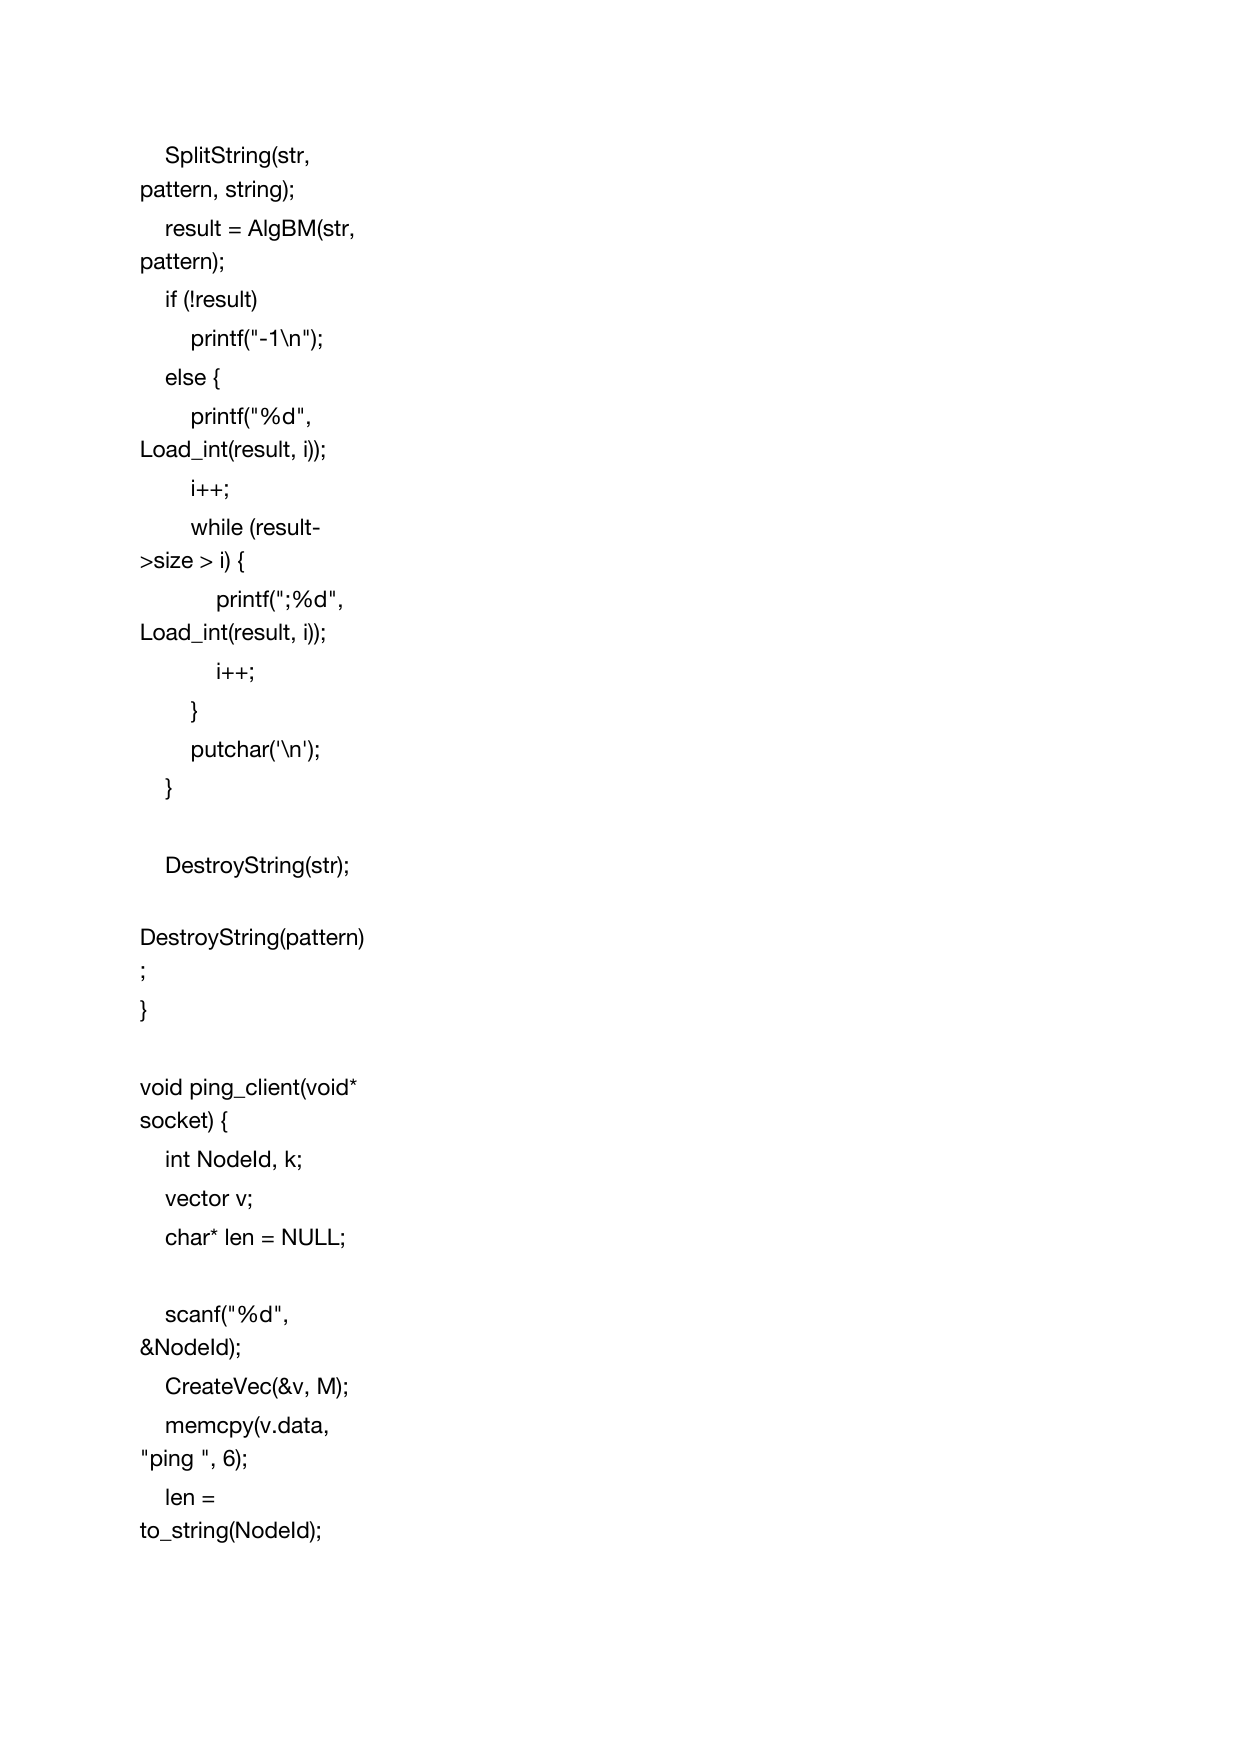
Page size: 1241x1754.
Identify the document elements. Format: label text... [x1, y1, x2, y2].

text i++; [139, 474, 367, 503]
text len = to_string(NodeId); [139, 1483, 367, 1545]
text printf("%d", Load_int(result, i)); [139, 402, 367, 464]
text printf("-1\n"); [139, 324, 367, 353]
text int NodeId, k; [139, 1145, 367, 1174]
text DestroyString(pattern); [139, 890, 367, 985]
text CreateVec(&v, M); [139, 1372, 367, 1401]
text scanf("%d", &NodeId); [139, 1300, 367, 1362]
text i++; [139, 657, 367, 686]
text putchar('\n'); [139, 735, 367, 763]
text void ping_client(void* socket) { [139, 1073, 367, 1135]
text } [139, 696, 367, 725]
text while (result->size > i) { [139, 513, 367, 575]
text vector v; [139, 1184, 367, 1213]
text memcpy(v.data, "ping ", 6); [139, 1411, 367, 1473]
text result = AlgBM(str, pattern); [139, 214, 367, 276]
text } [139, 995, 367, 1024]
text printf(";%d", Load_int(result, i)); [139, 585, 367, 647]
text } [139, 773, 367, 802]
text DestroyString(str); [139, 851, 367, 880]
text else { [139, 363, 367, 392]
text char* len = NULL; [139, 1223, 367, 1251]
text SplitString(str, pattern, string); [139, 142, 367, 204]
text if (!result) [139, 286, 367, 314]
